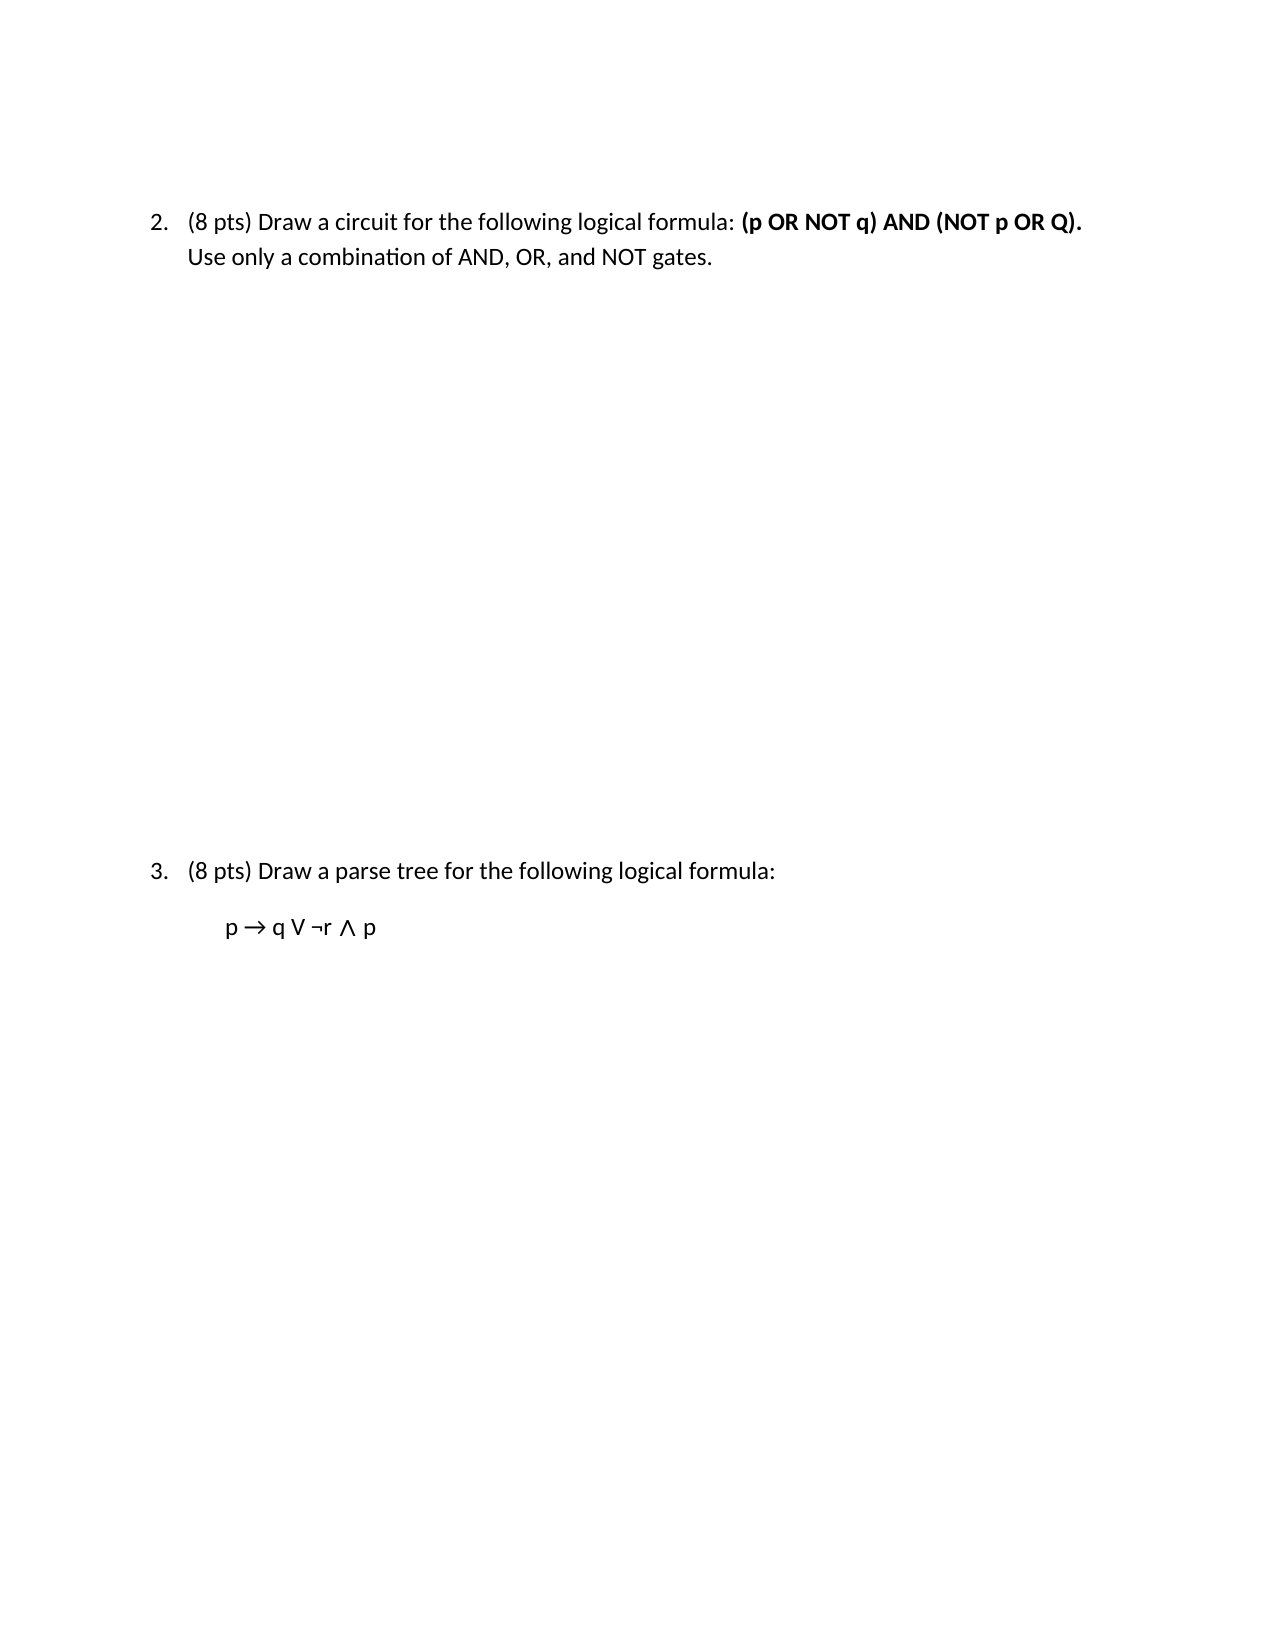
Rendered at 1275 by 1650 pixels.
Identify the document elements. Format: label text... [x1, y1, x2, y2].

list (8 pts) Draw a circuit for the following logical formula: (p OR NOT q) AND (NOT p OR Q). Use only a combination of AND, OR, and NOT gates. [150, 206, 1125, 271]
text p → q V ¬r ∧ p [150, 911, 1125, 942]
list (8 pts) Draw a parse tree for the following logical formula: [150, 855, 1125, 886]
